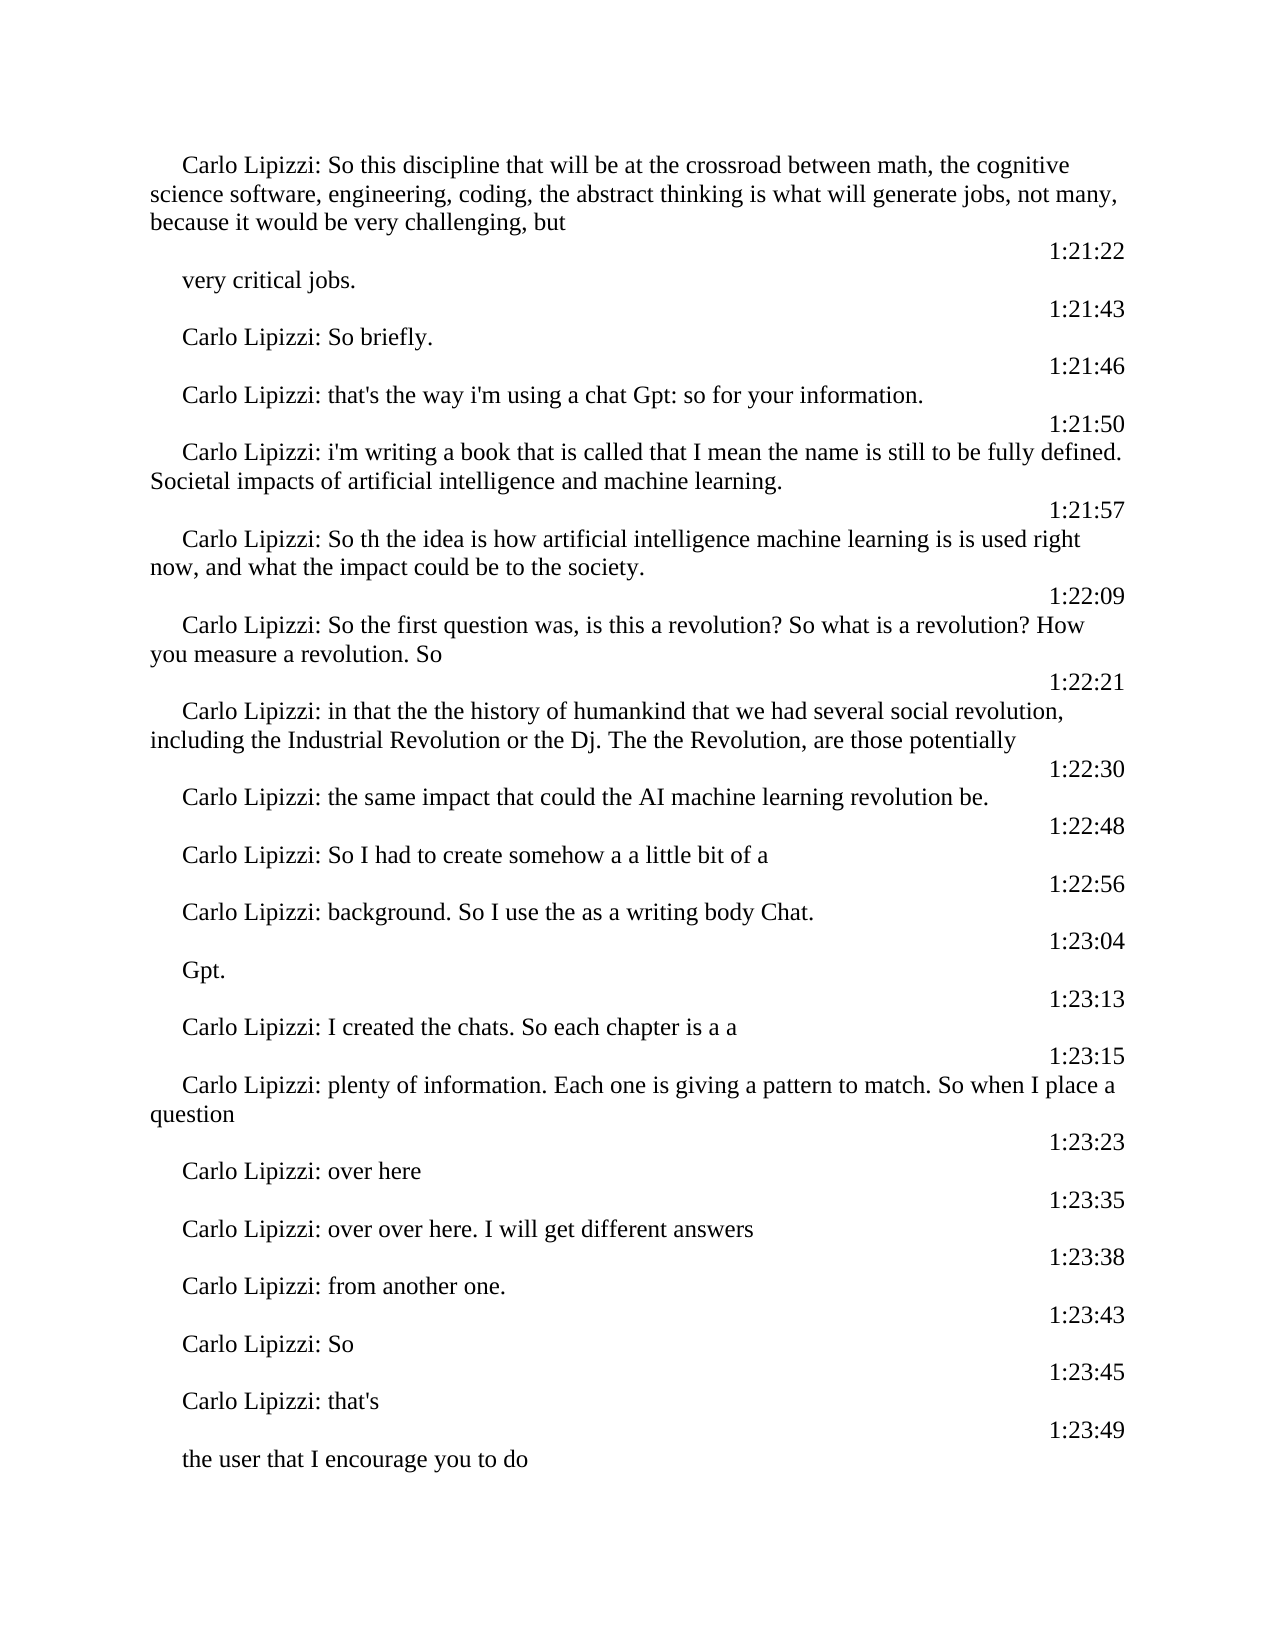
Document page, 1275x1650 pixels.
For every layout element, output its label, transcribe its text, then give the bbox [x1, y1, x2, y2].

text  Carlo Lipizzi: So briefly. [150, 322, 1125, 351]
text 1:21:22 [150, 236, 1125, 265]
text 1:22:09 [150, 581, 1125, 610]
text  Carlo Lipizzi: So this discipline that will be at the crossroad between math, the cognitive science software, engineering, coding, the abstract thinking is what will generate jobs, not many, because it would be very challenging, but [150, 150, 1125, 236]
text 1:23:04 [150, 926, 1125, 955]
text 1:23:49 [150, 1415, 1125, 1444]
text 1:23:15 [150, 1041, 1125, 1070]
text  the user that I encourage you to do [150, 1444, 1125, 1472]
text  Carlo Lipizzi: So I had to create somehow a a little bit of a [150, 840, 1125, 869]
text 1:23:43 [150, 1300, 1125, 1329]
text  Carlo Lipizzi: over over here. I will get different answers [150, 1214, 1125, 1242]
text  Carlo Lipizzi: that's the way i'm using a chat Gpt: so for your information. [150, 380, 1125, 409]
text  very critical jobs. [150, 265, 1125, 294]
text 1:21:50 [150, 409, 1125, 437]
text  Carlo Lipizzi: in that the the history of humankind that we had several social revolution, including the Industrial Revolution or the Dj. The the Revolution, are those potentially [150, 696, 1125, 754]
text 1:22:48 [150, 811, 1125, 840]
text 1:23:38 [150, 1242, 1125, 1271]
text  Carlo Lipizzi: the same impact that could the AI machine learning revolution be. [150, 782, 1125, 811]
text  Carlo Lipizzi: So [150, 1329, 1125, 1357]
text 1:22:56 [150, 869, 1125, 897]
text 1:21:57 [150, 495, 1125, 524]
text 1:23:35 [150, 1185, 1125, 1214]
text 1:21:46 [150, 351, 1125, 380]
text  Carlo Lipizzi: So th the idea is how artificial intelligence machine learning is is used right now, and what the impact could be to the society. [150, 524, 1125, 581]
text  Carlo Lipizzi: I created the chats. So each chapter is a a [150, 1012, 1125, 1041]
text 1:22:21 [150, 667, 1125, 696]
text  Carlo Lipizzi: that's [150, 1386, 1125, 1415]
text  Carlo Lipizzi: from another one. [150, 1271, 1125, 1300]
text 1:23:23 [150, 1127, 1125, 1156]
text  Carlo Lipizzi: i'm writing a book that is called that I mean the name is still to be fully defined. Societal impacts of artificial intelligence and machine learning. [150, 437, 1125, 495]
text 1:22:30 [150, 754, 1125, 782]
text  Carlo Lipizzi: background. So I use the as a writing body Chat. [150, 897, 1125, 926]
text  Carlo Lipizzi: over here [150, 1156, 1125, 1185]
text 1:23:13 [150, 984, 1125, 1012]
text  Carlo Lipizzi: plenty of information. Each one is giving a pattern to match. So when I place a question [150, 1070, 1125, 1127]
text 1:21:43 [150, 294, 1125, 322]
text  Carlo Lipizzi: So the first question was, is this a revolution? So what is a revolution? How you measure a revolution. So [150, 610, 1125, 667]
text  Gpt. [150, 955, 1125, 984]
text 1:23:45 [150, 1357, 1125, 1386]
